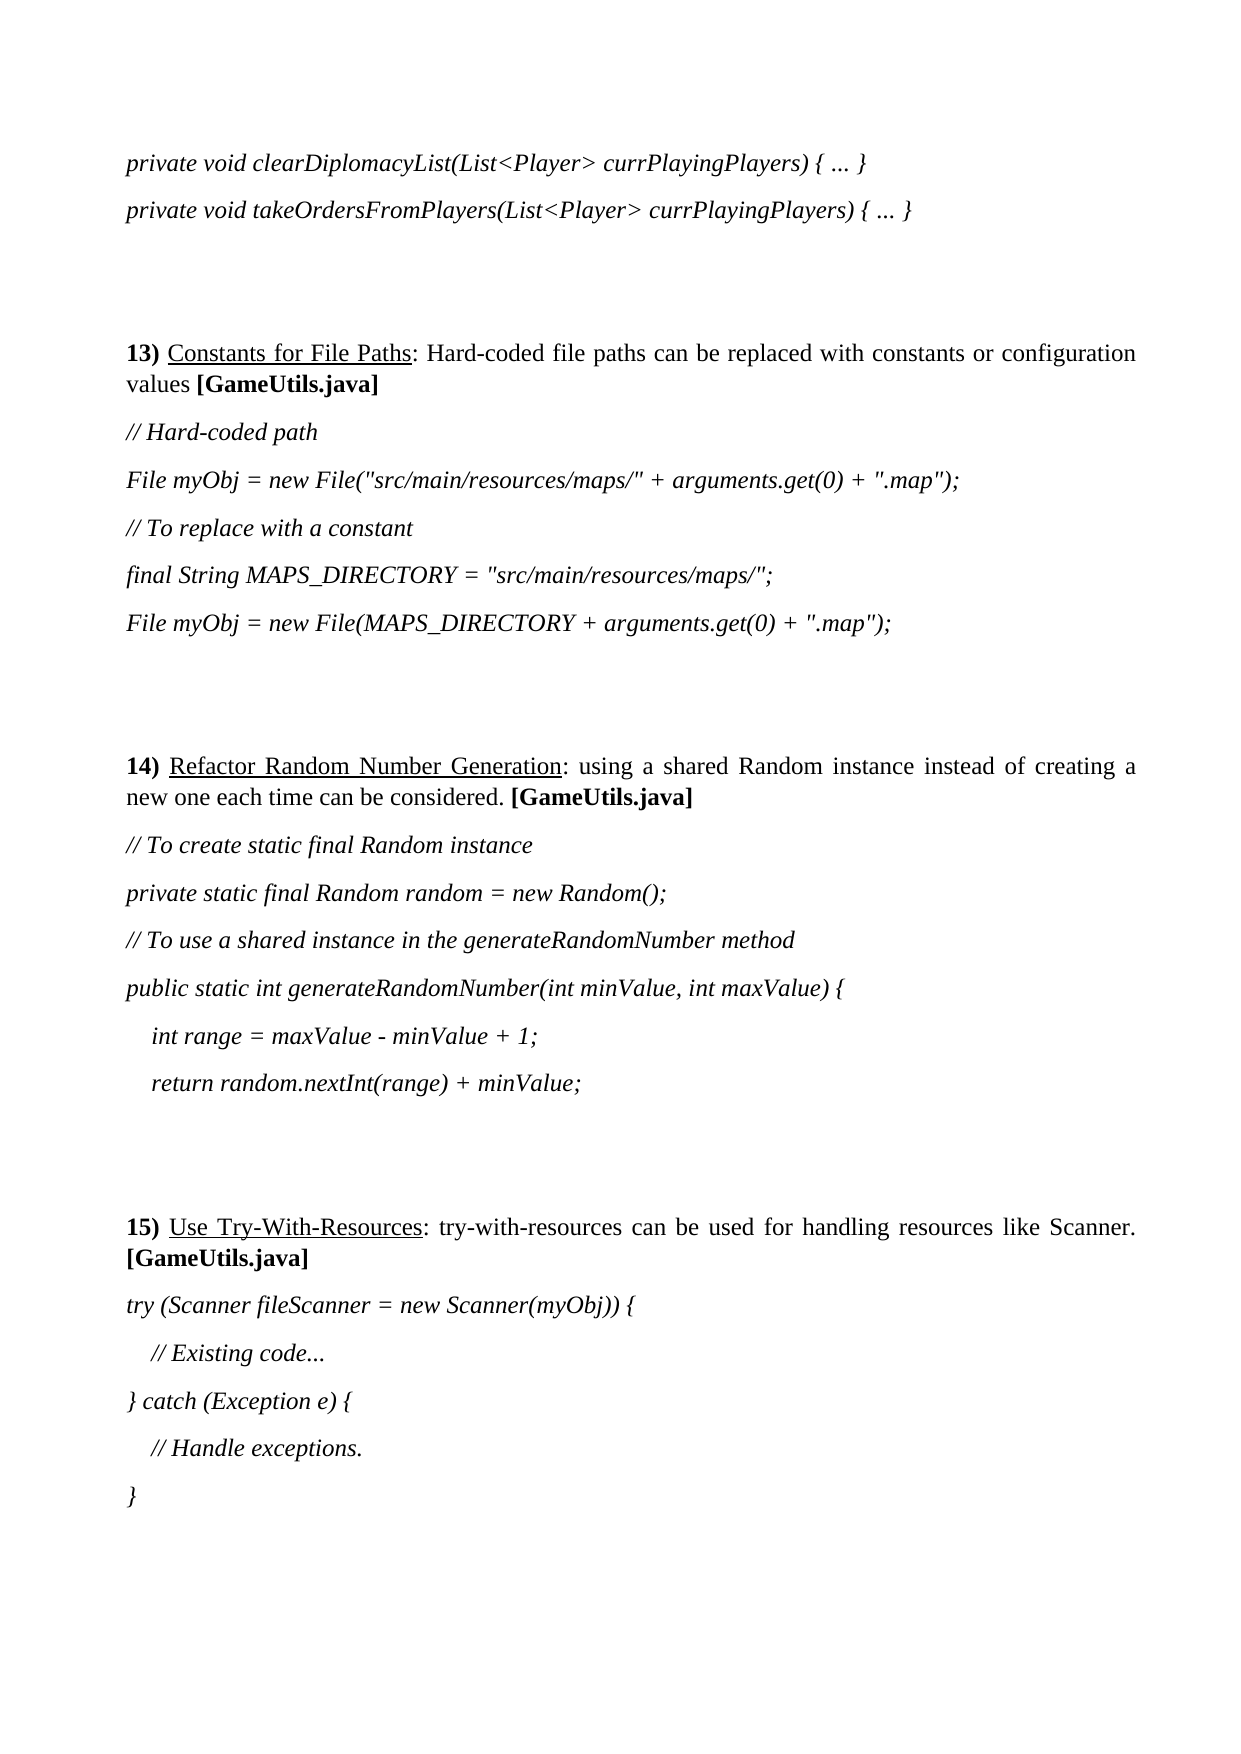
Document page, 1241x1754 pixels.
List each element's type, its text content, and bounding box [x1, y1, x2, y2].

text // Existing code... [126, 1338, 1137, 1367]
text // Hard-coded path [126, 417, 1137, 446]
text // To use a shared instance in the generateRandomNumber method [126, 925, 1137, 954]
text return random.nextInt(range) + minValue; [126, 1068, 1137, 1097]
text // To create static final Random instance [126, 830, 1137, 859]
text final String MAPS_DIRECTORY = "src/main/resources/maps/"; [126, 560, 1137, 589]
text int range = maxValue - minValue + 1; [126, 1021, 1137, 1049]
text // Handle exceptions. [126, 1433, 1137, 1462]
text File myObj = new File("src/main/resources/maps/" + arguments.get(0) + ".map"); [126, 465, 1137, 494]
text 13) Constants for File Paths: Hard-coded file paths can be replaced with constants or configuration values [GameUtils.java] [126, 338, 1137, 398]
text try (Scanner fileScanner = new Scanner(myObj)) { [126, 1290, 1137, 1319]
text private static final Random random = new Random(); [126, 878, 1137, 906]
text File myObj = new File(MAPS_DIRECTORY + arguments.get(0) + ".map"); [126, 608, 1137, 637]
text 15) Use Try-With-Resources: try-with-resources can be used for handling resources like Scanner. [GameUtils.java] [126, 1212, 1137, 1271]
text 14) Refactor Random Number Generation: using a shared Random instance instead of creating a new one each time can be considered. [GameUtils.java] [126, 751, 1137, 811]
text private void takeOrdersFromPlayers(List<Player> currPlayingPlayers) { ... } [126, 195, 1137, 224]
text } [126, 1481, 1137, 1510]
text // To replace with a constant [126, 513, 1137, 541]
text } catch (Exception e) { [126, 1386, 1137, 1414]
text private void clearDiplomacyList(List<Player> currPlayingPlayers) { ... } [126, 148, 1137, 176]
text public static int generateRandomNumber(int minValue, int maxValue) { [126, 973, 1137, 1002]
